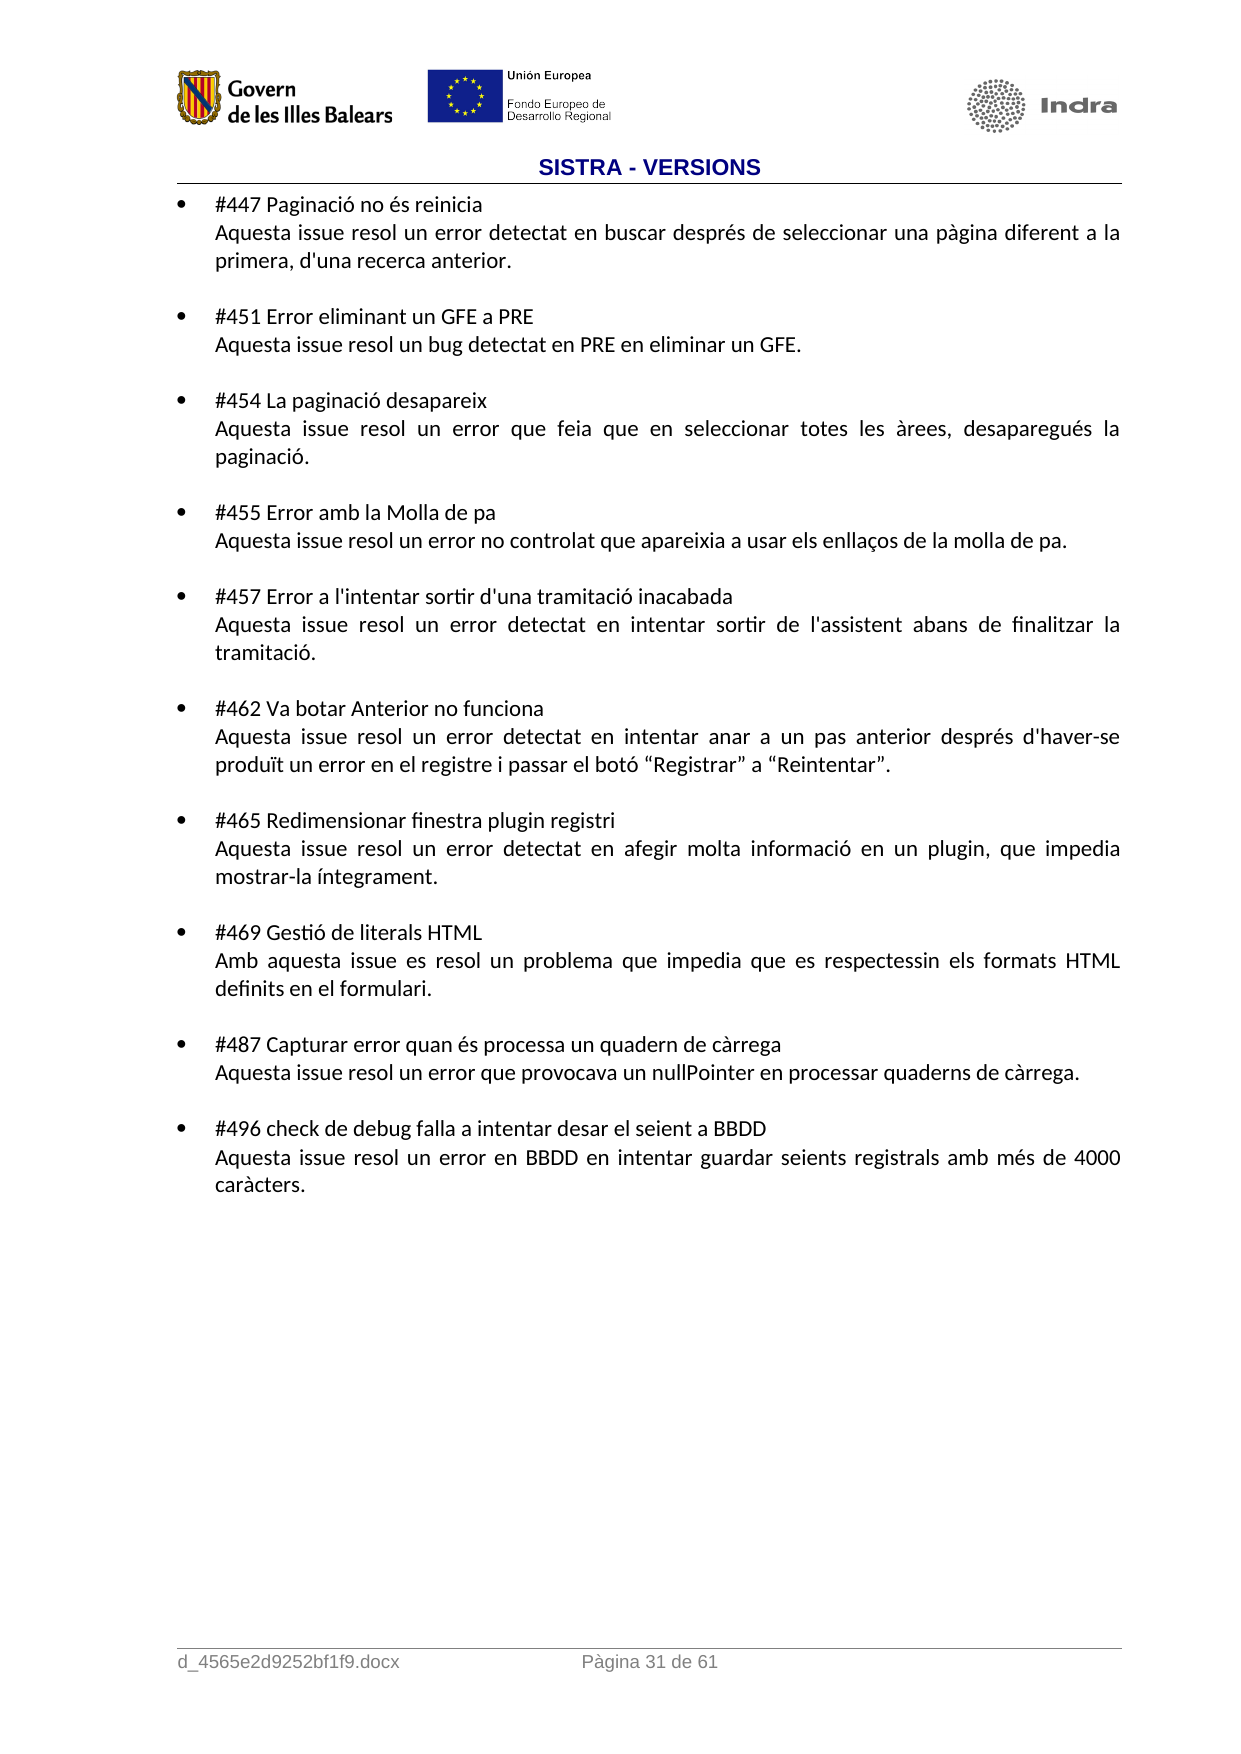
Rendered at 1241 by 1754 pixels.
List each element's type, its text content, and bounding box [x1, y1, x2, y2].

list Aquesta issue resol un error que provocava un nullPointer en processar quaderns de càrrega. [215, 1058, 1122, 1087]
list Aquesta issue resol un error detectat en afegir molta informació en un plugin, que impedia mostrar-la íntegrament. [215, 834, 1122, 890]
list #457 Error a l'intentar sortir d'una tramitació inacabada [177, 582, 1122, 610]
list #454 La paginació desapareix [177, 386, 1122, 414]
list #451 Error eliminant un GFE a PRE [177, 302, 1122, 330]
list #496 check de debug falla a intentar desar el seient a BBDD [177, 1114, 1122, 1143]
list Aquesta issue resol un error en BBDD en intentar guardar seients registrals amb més de 4000 caràcters. [215, 1143, 1122, 1199]
list Aquesta issue resol un bug detectat en PRE en eliminar un GFE. [215, 330, 1122, 358]
list #455 Error amb la Molla de pa [177, 498, 1122, 526]
list #447 Paginació no és reinicia [177, 190, 1122, 218]
list Aquesta issue resol un error detectat en intentar sortir de l'assistent abans de finalitzar la tramitació. [215, 610, 1122, 666]
list Amb aquesta issue es resol un problema que impedia que es respectessin els formats HTML definits en el formulari. [215, 946, 1122, 1002]
list #462 Va botar Anterior no funciona [177, 694, 1122, 722]
list #465 Redimensionar finestra plugin registri [177, 806, 1122, 834]
picture [176, 70, 393, 125]
list Aquesta issue resol un error que feia que en seleccionar totes les àrees, desaparegués la paginació. [215, 414, 1122, 470]
list Aquesta issue resol un error detectat en intentar anar a un pas anterior després d'haver-se produït un error en el registre i passar el botó “Registrar” a “Reintentar”. [215, 722, 1122, 778]
list Aquesta issue resol un error detectat en buscar després de seleccionar una pàgina diferent a la primera, d'una recerca anterior. [215, 218, 1122, 274]
list Aquesta issue resol un error no controlat que apareixia a usar els enllaços de la molla de pa. [215, 526, 1122, 554]
list #469 Gestió de literals HTML [177, 918, 1122, 946]
list #487 Capturar error quan és processa un quadern de càrrega [177, 1031, 1122, 1058]
picture [421, 67, 611, 125]
